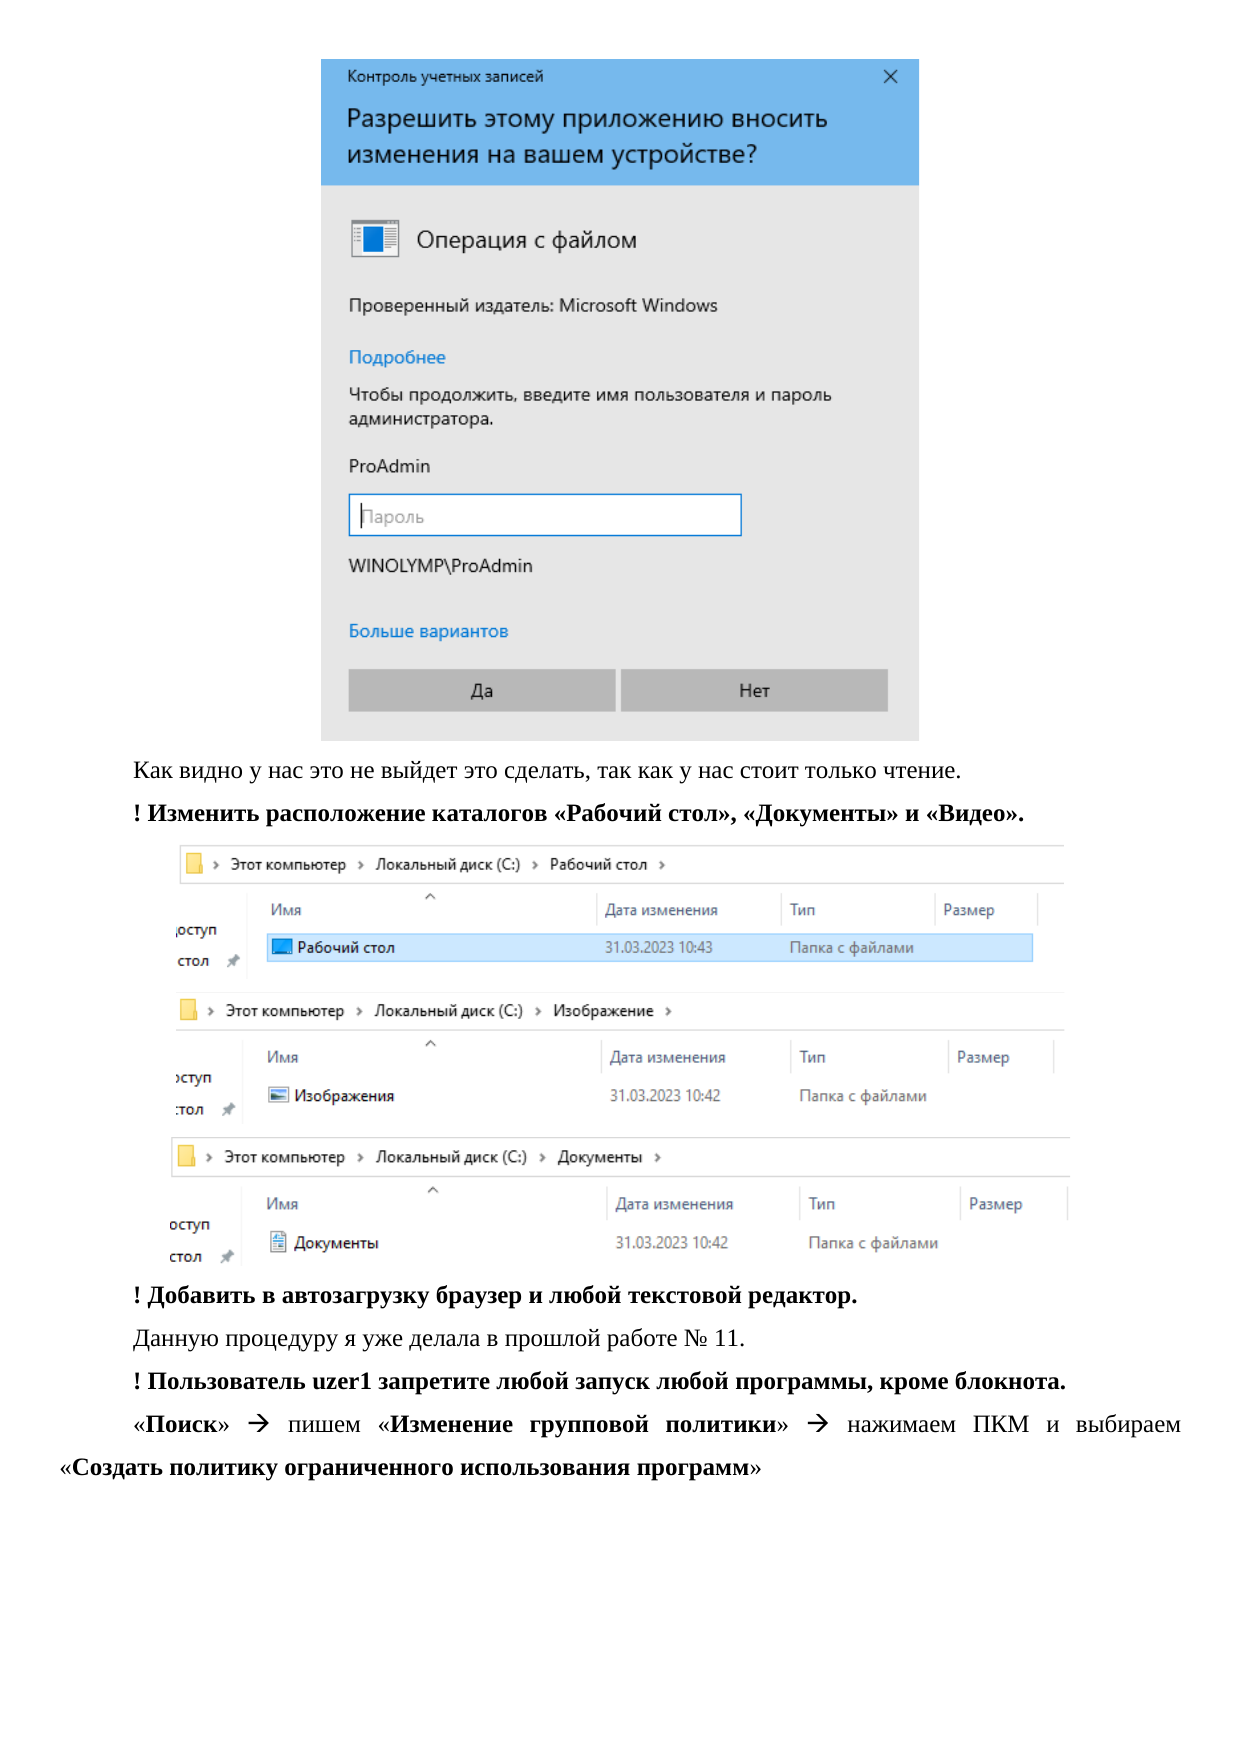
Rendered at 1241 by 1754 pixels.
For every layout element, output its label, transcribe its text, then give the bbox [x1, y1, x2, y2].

text «Поиск» пишем «Изменение групповой политики» нажимаем ПКМ и выбираем «Создать политику ограниченного использования программ» [59, 1409, 1181, 1481]
text ! Пользователь uzer1 запретите любой запуск любой программы, кроме блокнота. [59, 1366, 1181, 1395]
text Как видно у нас это не выйдет это сделать, так как у нас стоит только чтение. [59, 755, 1181, 783]
picture [321, 59, 920, 741]
picture [170, 1137, 1071, 1266]
picture [176, 992, 1065, 1124]
text Данную процедуру я уже делала в прошлой работе № 11. [59, 1323, 1181, 1352]
text ! Добавить в автозагрузку браузер и любой текстовой редактор. [59, 1280, 1181, 1308]
picture [176, 841, 1064, 979]
text ! Изменить расположение каталогов «Рабочий стол», «Документы» и «Видео». [59, 798, 1181, 827]
